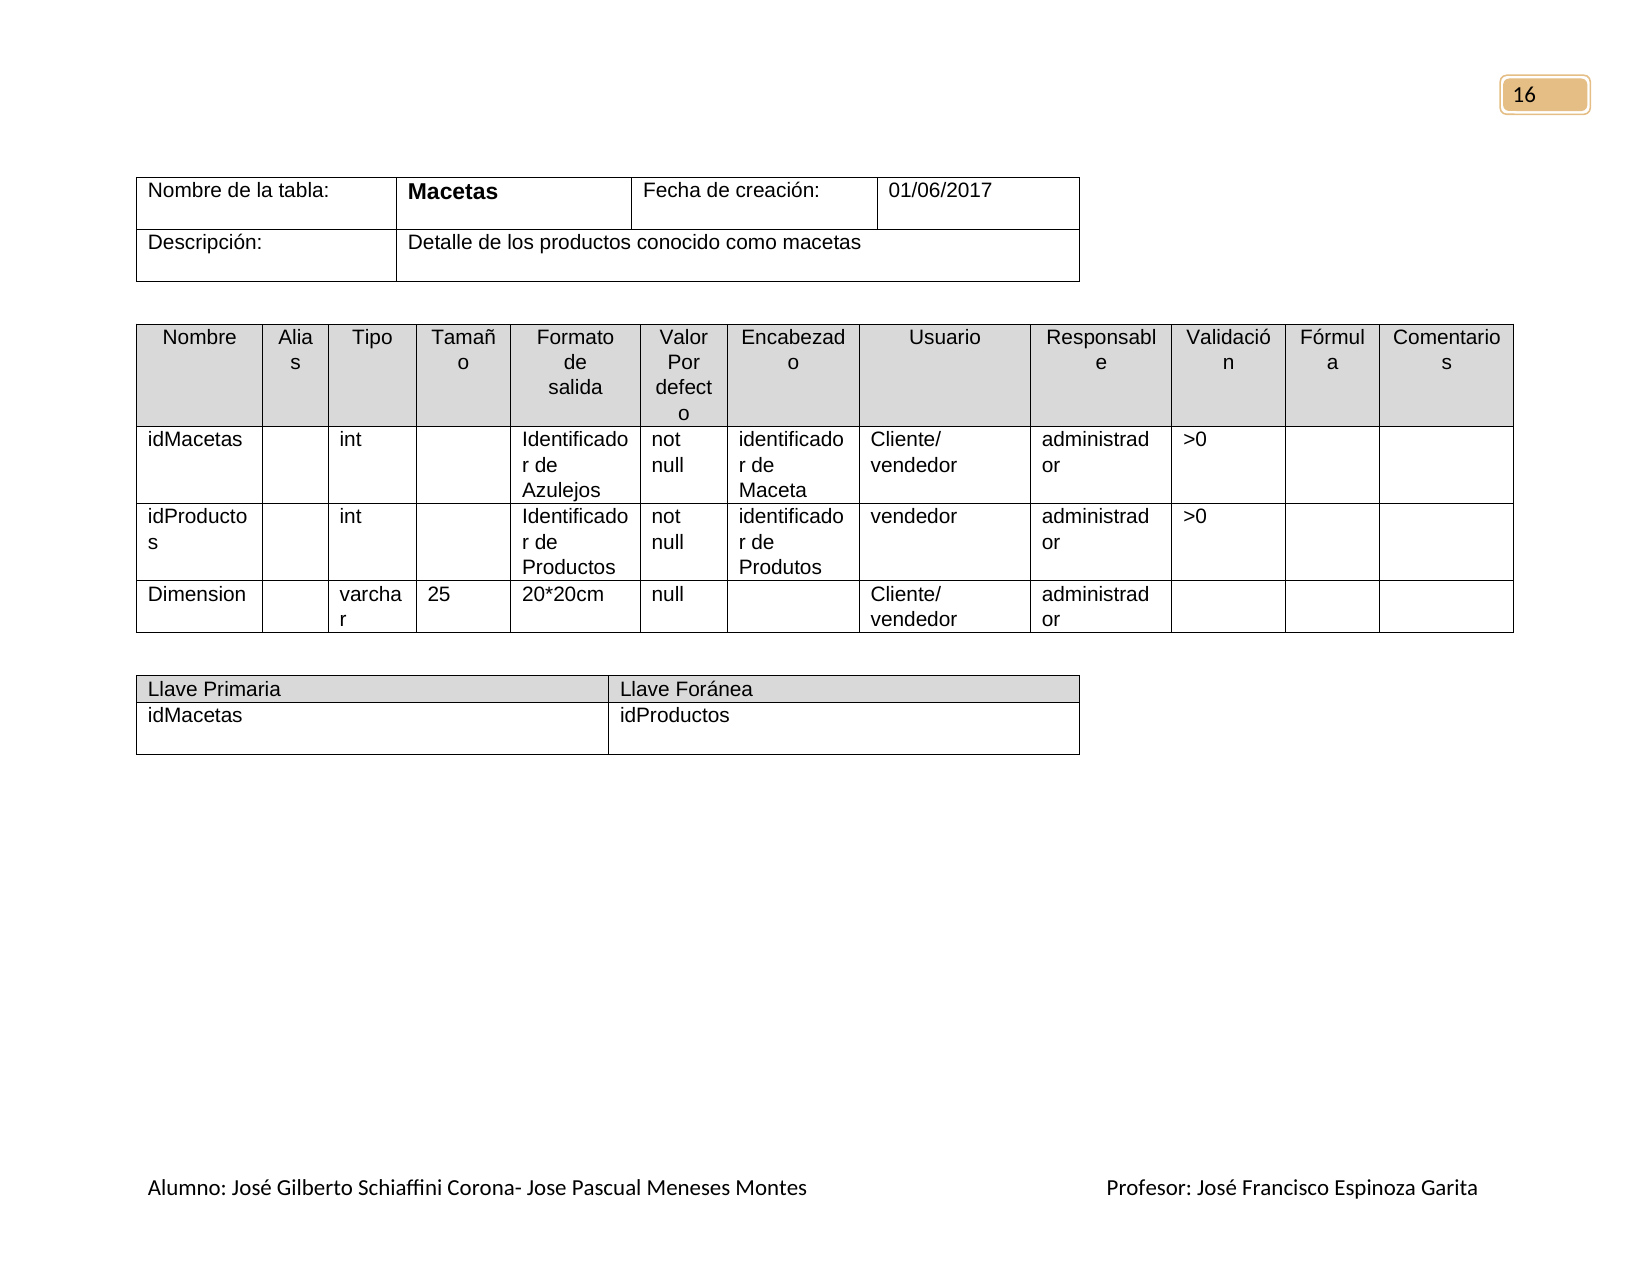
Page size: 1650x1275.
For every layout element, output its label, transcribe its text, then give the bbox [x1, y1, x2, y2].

table_header Fecha de creación: [632, 178, 877, 229]
table_header Tamaño [417, 325, 510, 426]
table_cell [263, 504, 328, 580]
table_cell administrador [1031, 504, 1171, 580]
table_cell idMacetas [137, 703, 608, 753]
table_cell administrador [1031, 581, 1171, 632]
table_header Comentarios [1380, 325, 1513, 426]
table_cell [417, 427, 510, 503]
table_cell Identificador de Azulejos [511, 427, 640, 503]
table_cell >0 [1172, 427, 1285, 503]
table_cell [1380, 427, 1513, 503]
table_cell Detalle de los productos conocido como macetas [397, 230, 1079, 281]
table_cell idMacetas [137, 427, 262, 503]
table_header Validación [1172, 325, 1285, 426]
table_cell [417, 504, 510, 580]
table_cell not null [641, 504, 727, 580]
table_cell idProductos [609, 703, 1079, 753]
table_cell Dimension [137, 581, 262, 632]
table_cell 25 [417, 581, 510, 632]
table_cell [1380, 581, 1513, 632]
table_cell idProductos [137, 504, 262, 580]
table_cell identificador de Produtos [728, 504, 859, 580]
table_cell int [329, 504, 416, 580]
table_cell [1172, 581, 1285, 632]
table_header Nombre [137, 325, 262, 426]
table_header Nombre de la tabla: [137, 178, 396, 229]
table_header Usuario [860, 325, 1030, 426]
table_header 01/06/2017 [878, 178, 1079, 229]
table_cell Cliente/vendedor [860, 427, 1030, 503]
table_header Alias [263, 325, 328, 426]
table_cell [1286, 504, 1379, 580]
table_header Fórmula [1286, 325, 1379, 426]
table_cell [1380, 504, 1513, 580]
table_header Macetas [397, 178, 631, 229]
table_header Valor Por defecto [641, 325, 727, 426]
table_cell Descripción: [137, 230, 396, 281]
table_cell 20*20cm [511, 581, 640, 632]
table_cell Identificador de Productos [511, 504, 640, 580]
table_cell varchar [329, 581, 416, 632]
table_cell int [329, 427, 416, 503]
table_cell >0 [1172, 504, 1285, 580]
table_cell [1286, 427, 1379, 503]
table_header Llave Primaria [137, 676, 608, 702]
table_header Responsable [1031, 325, 1171, 426]
table_cell null [641, 581, 727, 632]
table_header Encabezado [728, 325, 859, 426]
table_cell [263, 427, 328, 503]
table_header Llave Foránea [609, 676, 1079, 702]
table_header Formato de salida [511, 325, 640, 426]
table_cell vendedor [860, 504, 1030, 580]
table_cell identificador de Maceta [728, 427, 859, 503]
table_header Tipo [329, 325, 416, 426]
table_cell [1286, 581, 1379, 632]
table_cell Cliente/vendedor [860, 581, 1030, 632]
table_cell [263, 581, 328, 632]
table_cell not null [641, 427, 727, 503]
table_cell [728, 581, 859, 632]
table_cell administrador [1031, 427, 1171, 503]
